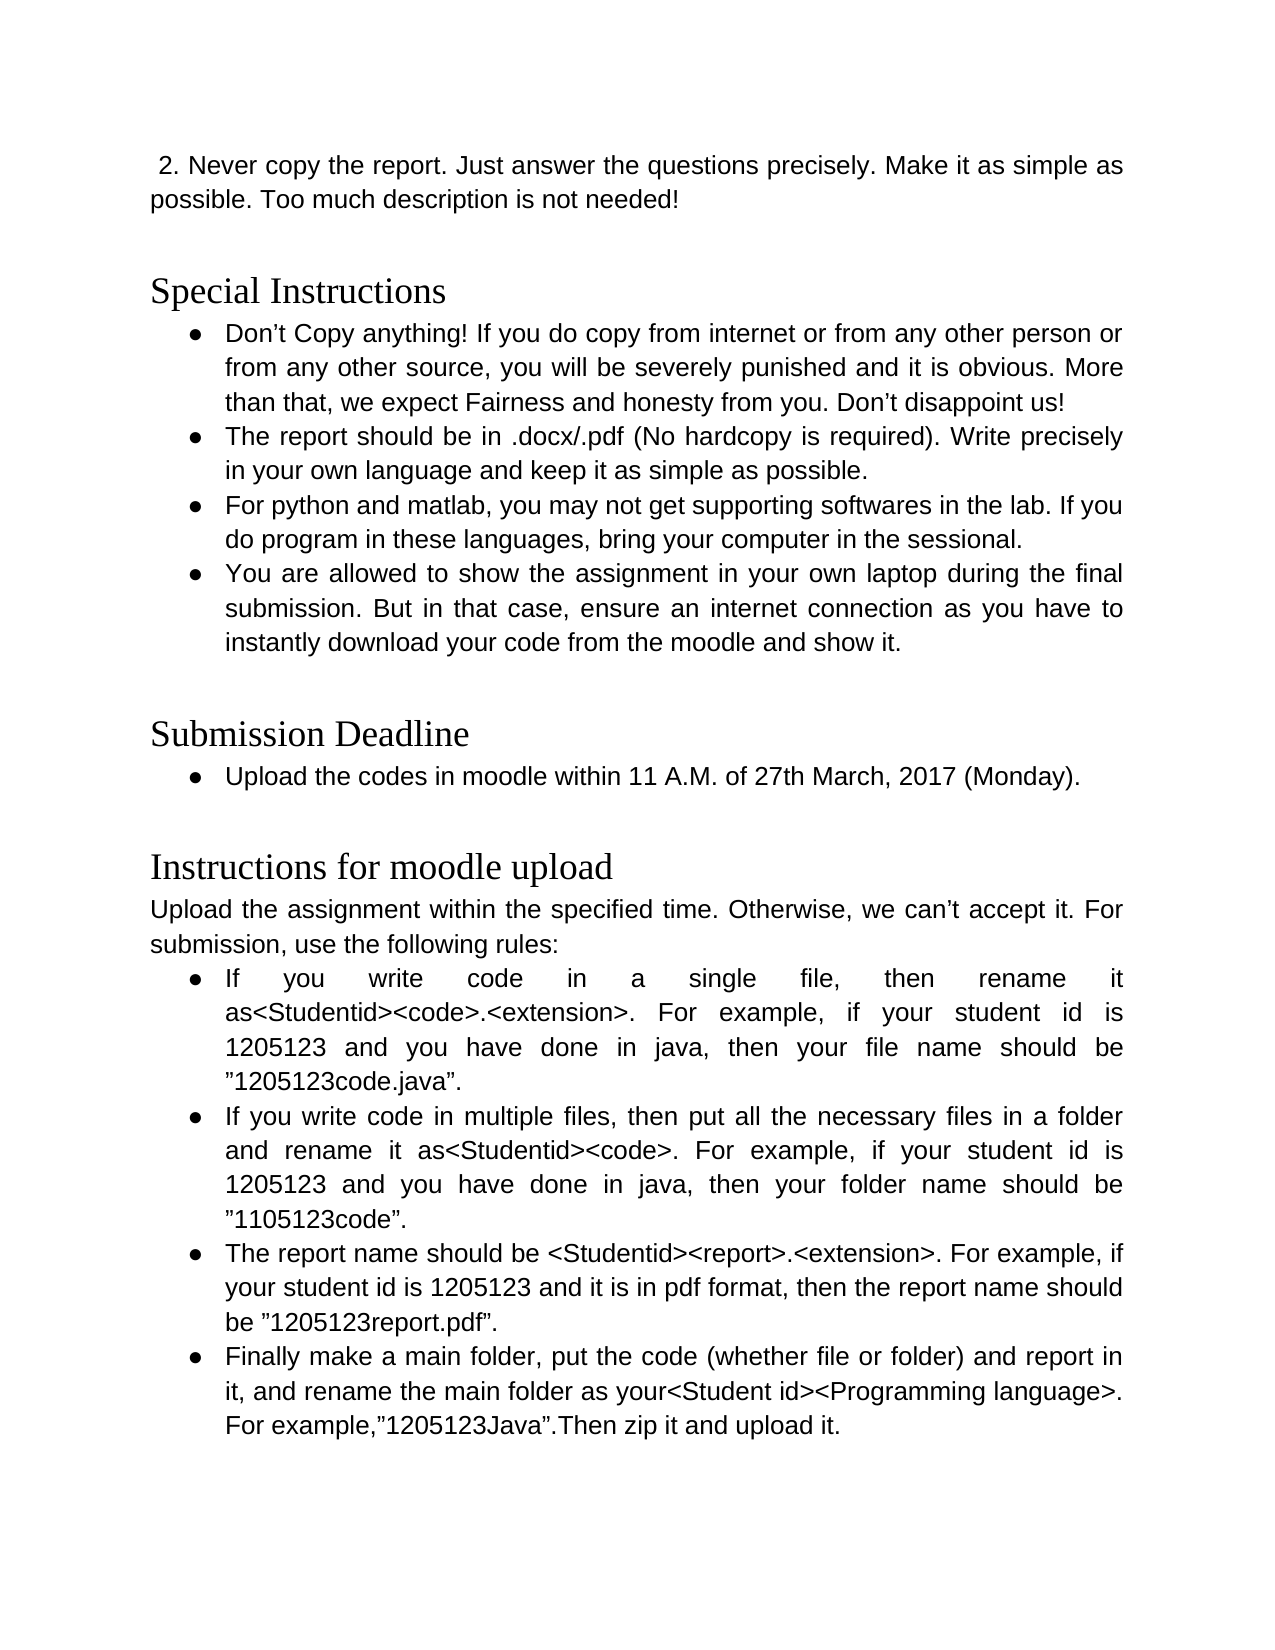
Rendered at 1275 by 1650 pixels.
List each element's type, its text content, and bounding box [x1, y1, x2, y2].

list The report should be in .docx/.pdf (No hardcopy is required). Write precisely in your own language and keep it as simple as possible. [187, 421, 1125, 485]
list The report name should be <Studentid><report>.<extension>. For example, if your student id is 1205123 and it is in pdf format, then the report name should be ”1205123report.pdf”. [187, 1238, 1125, 1337]
list If you write code in a single file, then rename it as<Studentid><code>.<extension>. For example, if your student id is 1205123 and you have done in java, then your file name should be ”1205123code.java”. [187, 963, 1125, 1096]
text Submission Deadline [150, 711, 1125, 754]
text Upload the assignment within the specified time. Otherwise, we can’t accept it. For submission, use the following rules: [150, 894, 1125, 959]
text Instructions for moodle upload [150, 845, 1125, 888]
text Special Instructions [150, 268, 1125, 311]
list If you write code in multiple files, then put all the necessary files in a folder and rename it as<Studentid><code>. For example, if your student id is 1205123 and you have done in java, then your folder name should be ”1105123code”. [187, 1101, 1125, 1234]
list You are allowed to show the assignment in your own laptop during the final submission. But in that case, ensure an internet connection as you have to instantly download your code from the moodle and show it. [187, 558, 1125, 657]
list Upload the codes in moodle within 11 A.M. of 27th March, 2017 (Monday). [187, 761, 1125, 791]
list Don’t Copy anything! If you do copy from internet or from any other person or from any other source, you will be severely punished and it is obvious. More than that, we expect Fairness and honesty from you. Don’t disappoint us! [187, 318, 1125, 417]
list Finally make a main folder, put the code (whether file or folder) and report in it, and rename the main folder as your<Student id><Programming language>. For example,”1205123Java”.Then zip it and upload it. [187, 1341, 1125, 1440]
list For python and matlab, you may not get supporting softwares in the lab. If you do program in these languages, bring your computer in the sessional. [187, 490, 1125, 554]
text 2. Never copy the report. Just answer the questions precisely. Make it as simple as possible. Too much description is not needed! [150, 150, 1125, 214]
